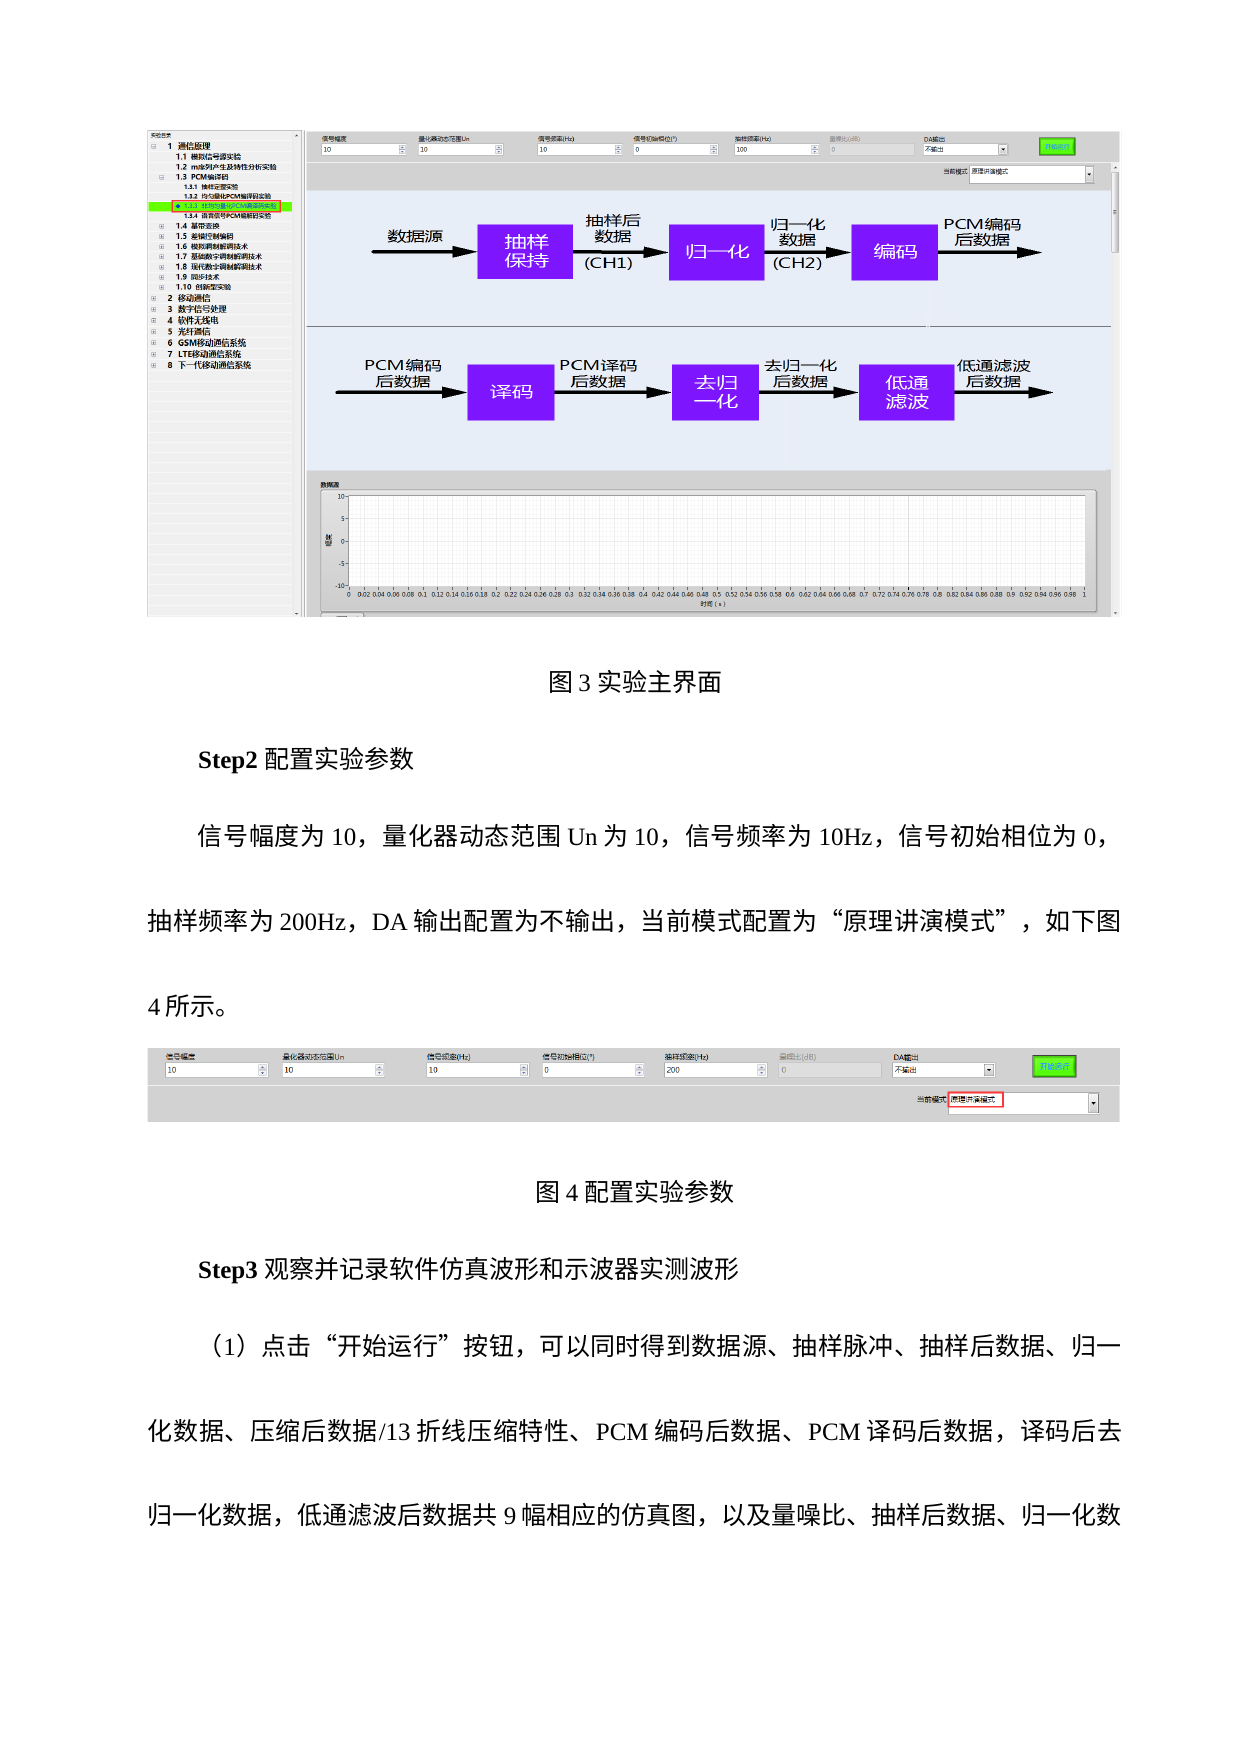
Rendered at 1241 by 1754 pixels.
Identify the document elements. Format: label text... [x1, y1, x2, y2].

text 图3 实验主界面 [148, 646, 1122, 714]
picture [147, 1047, 1120, 1122]
text Step3 观察并记录软件仿真波形和示波器实测波形 [148, 1233, 1122, 1301]
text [148, 1310, 1122, 1548]
text Step2 配置实验参数 [148, 723, 1122, 791]
text 信号幅度为10，量化器动态范围Un为10，信号频率为10Hz，信号初始相位为0，抽样频率为200Hz，DA输出配置为不输出，当前模式配置为“原理讲演模式”，如下图4所示。 [148, 800, 1122, 1038]
text 图4 配置实验参数 [148, 1156, 1122, 1224]
picture [147, 130, 1122, 617]
